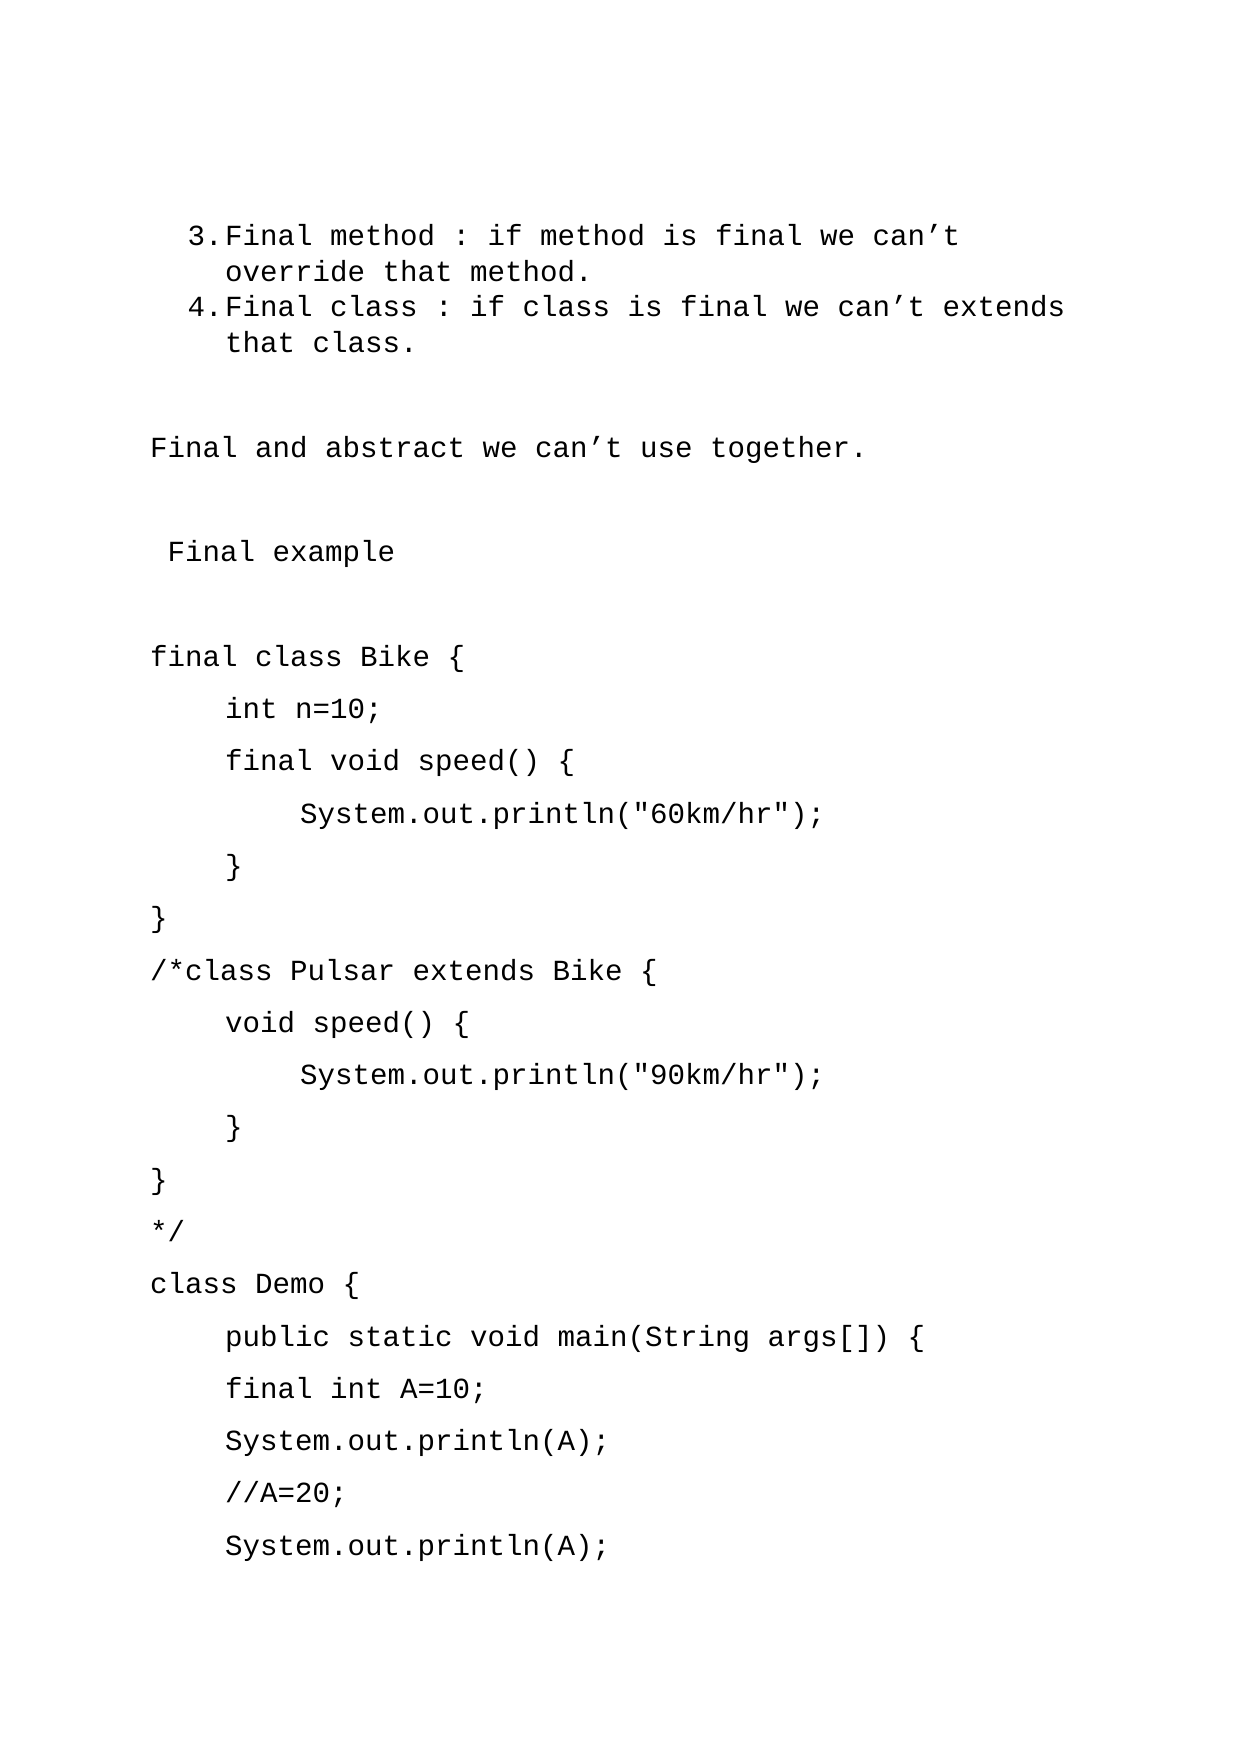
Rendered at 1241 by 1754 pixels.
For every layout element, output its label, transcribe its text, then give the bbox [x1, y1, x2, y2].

text public static void main(String args[]) { [150, 1322, 1090, 1355]
text final void speed() { [150, 746, 1090, 779]
text final int A=10; [150, 1374, 1090, 1407]
text } [150, 1165, 1090, 1198]
text Final and abstract we can’t use together. [150, 433, 1090, 466]
text } [150, 1112, 1090, 1146]
text System.out.println("90km/hr"); [150, 1060, 1090, 1093]
text void speed() { [150, 1008, 1090, 1041]
text int n=10; [150, 694, 1090, 727]
text final class Bike { [150, 642, 1090, 675]
text System.out.println(A); [150, 1531, 1090, 1564]
list Final method : if method is final we can’t override that method. [187, 221, 1090, 290]
list Final class : if class is final we can’t extends that class. [187, 292, 1090, 361]
text */ [150, 1217, 1090, 1250]
text System.out.println("60km/hr"); [150, 799, 1090, 832]
text } [150, 903, 1090, 936]
text System.out.println(A); [150, 1426, 1090, 1459]
text Final example [150, 537, 1090, 570]
text //A=20; [150, 1478, 1090, 1512]
text } [150, 851, 1090, 884]
text /*class Pulsar extends Bike { [150, 956, 1090, 989]
text class Demo { [150, 1269, 1090, 1302]
